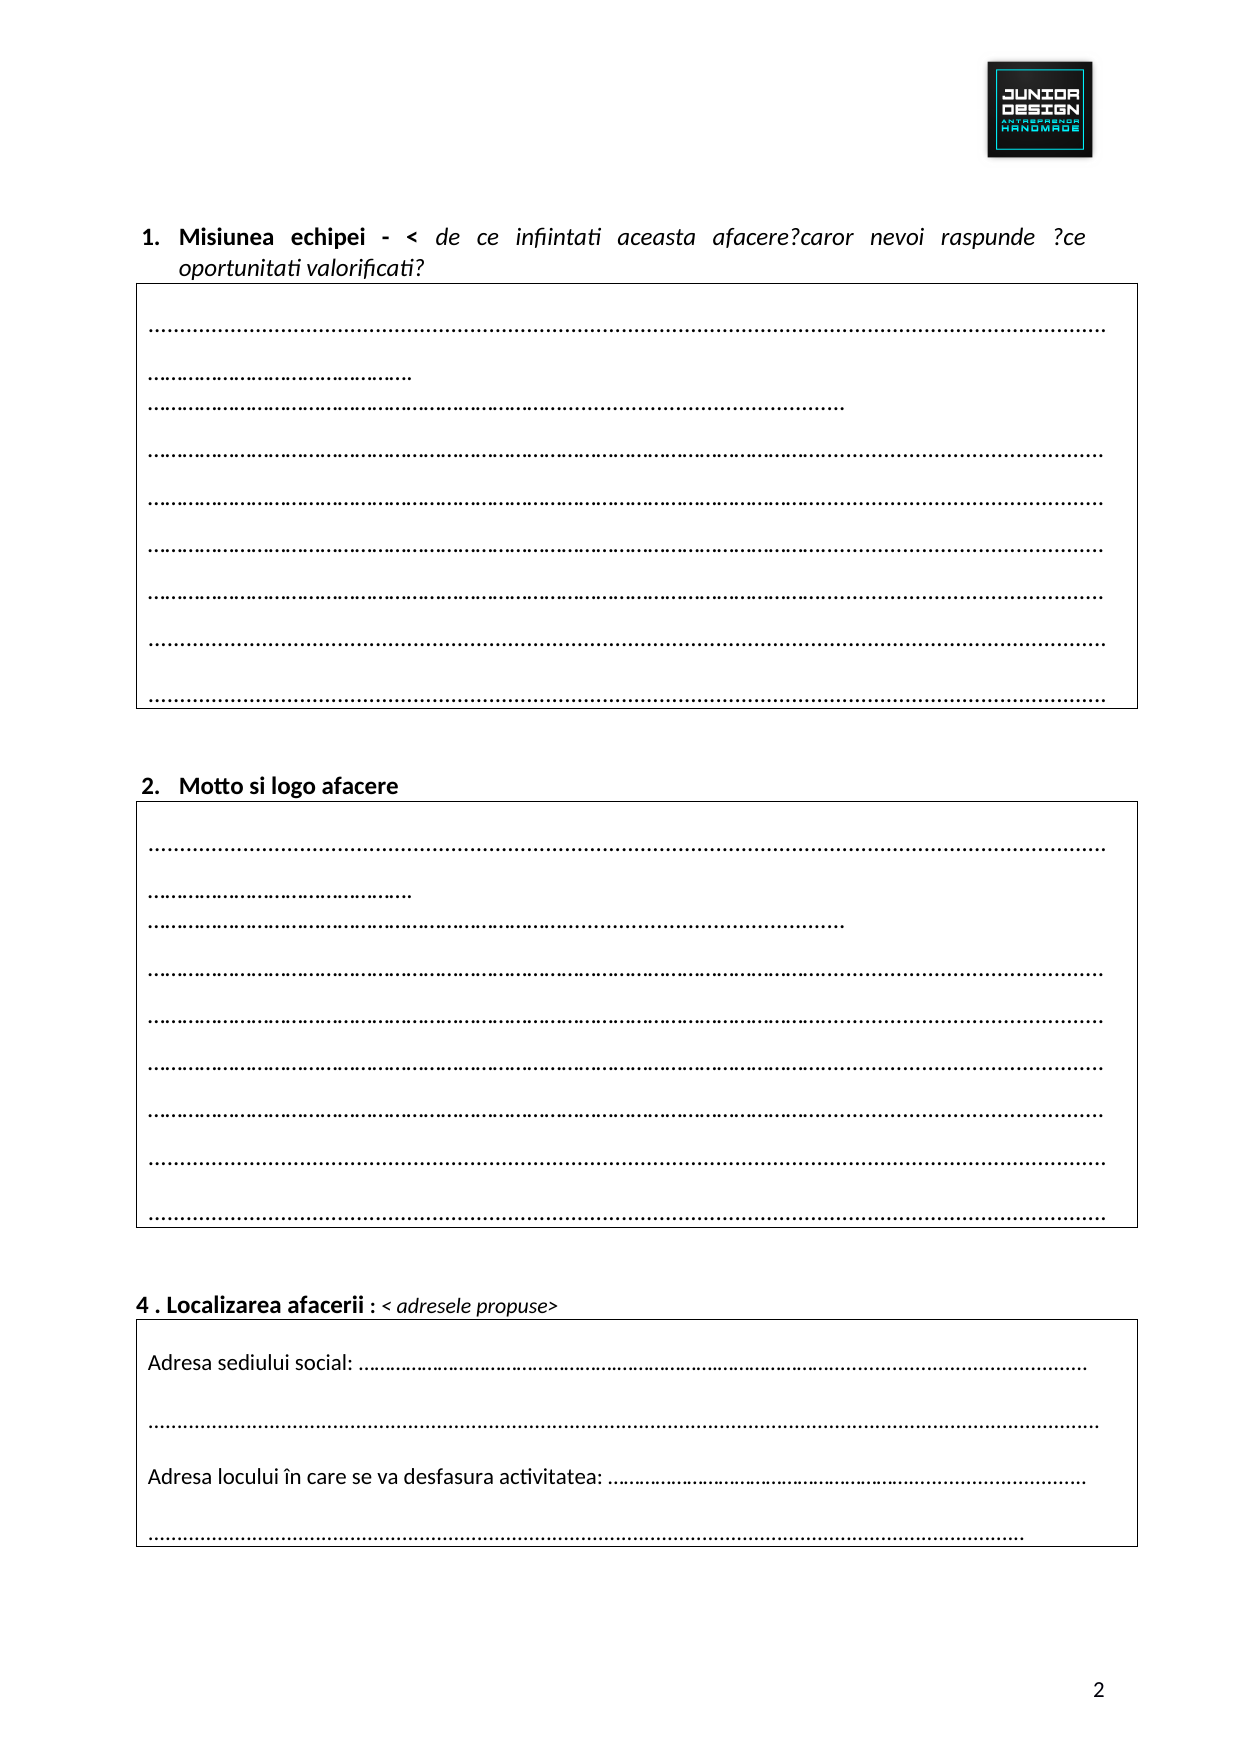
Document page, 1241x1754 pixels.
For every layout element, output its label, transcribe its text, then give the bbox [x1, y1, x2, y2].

picture [975, 49, 1105, 170]
list Motto si logo afacere [141, 770, 1089, 801]
text 4 . Localizarea afacerii : < adresele propuse> [136, 1289, 1089, 1319]
table_header Adresa sediului social: ………………………………………….……………….…………………............................................. ..................................................................................................................................................................... Adresa locului în care se va desfasura activitatea: …………………………………………………............................... ........................................................................................................................................................ [137, 1320, 1137, 1546]
table_header ........................................................................................................................................................ ……………………………………….………………………………………………………………............................................. ………………………………………………………………………………………………………............................................. ………………………………………………………………………………………………………............................................. ………………………………………………………………………………………………………............................................. ………………………………………………………………………………………………………............................................. ........................................................................................................................................................ ........................................................................................................................................................ [137, 802, 1137, 1227]
list Misiunea echipei - < de ce infiintati aceasta afacere?caror nevoi raspunde ?ce oportunitati valorificati? [141, 222, 1089, 283]
table_header ........................................................................................................................................................ ……………………………………….………………………………………………………………............................................. ………………………………………………………………………………………………………............................................. ………………………………………………………………………………………………………............................................. ………………………………………………………………………………………………………............................................. ………………………………………………………………………………………………………............................................. ........................................................................................................................................................ ........................................................................................................................................................ [137, 284, 1137, 708]
